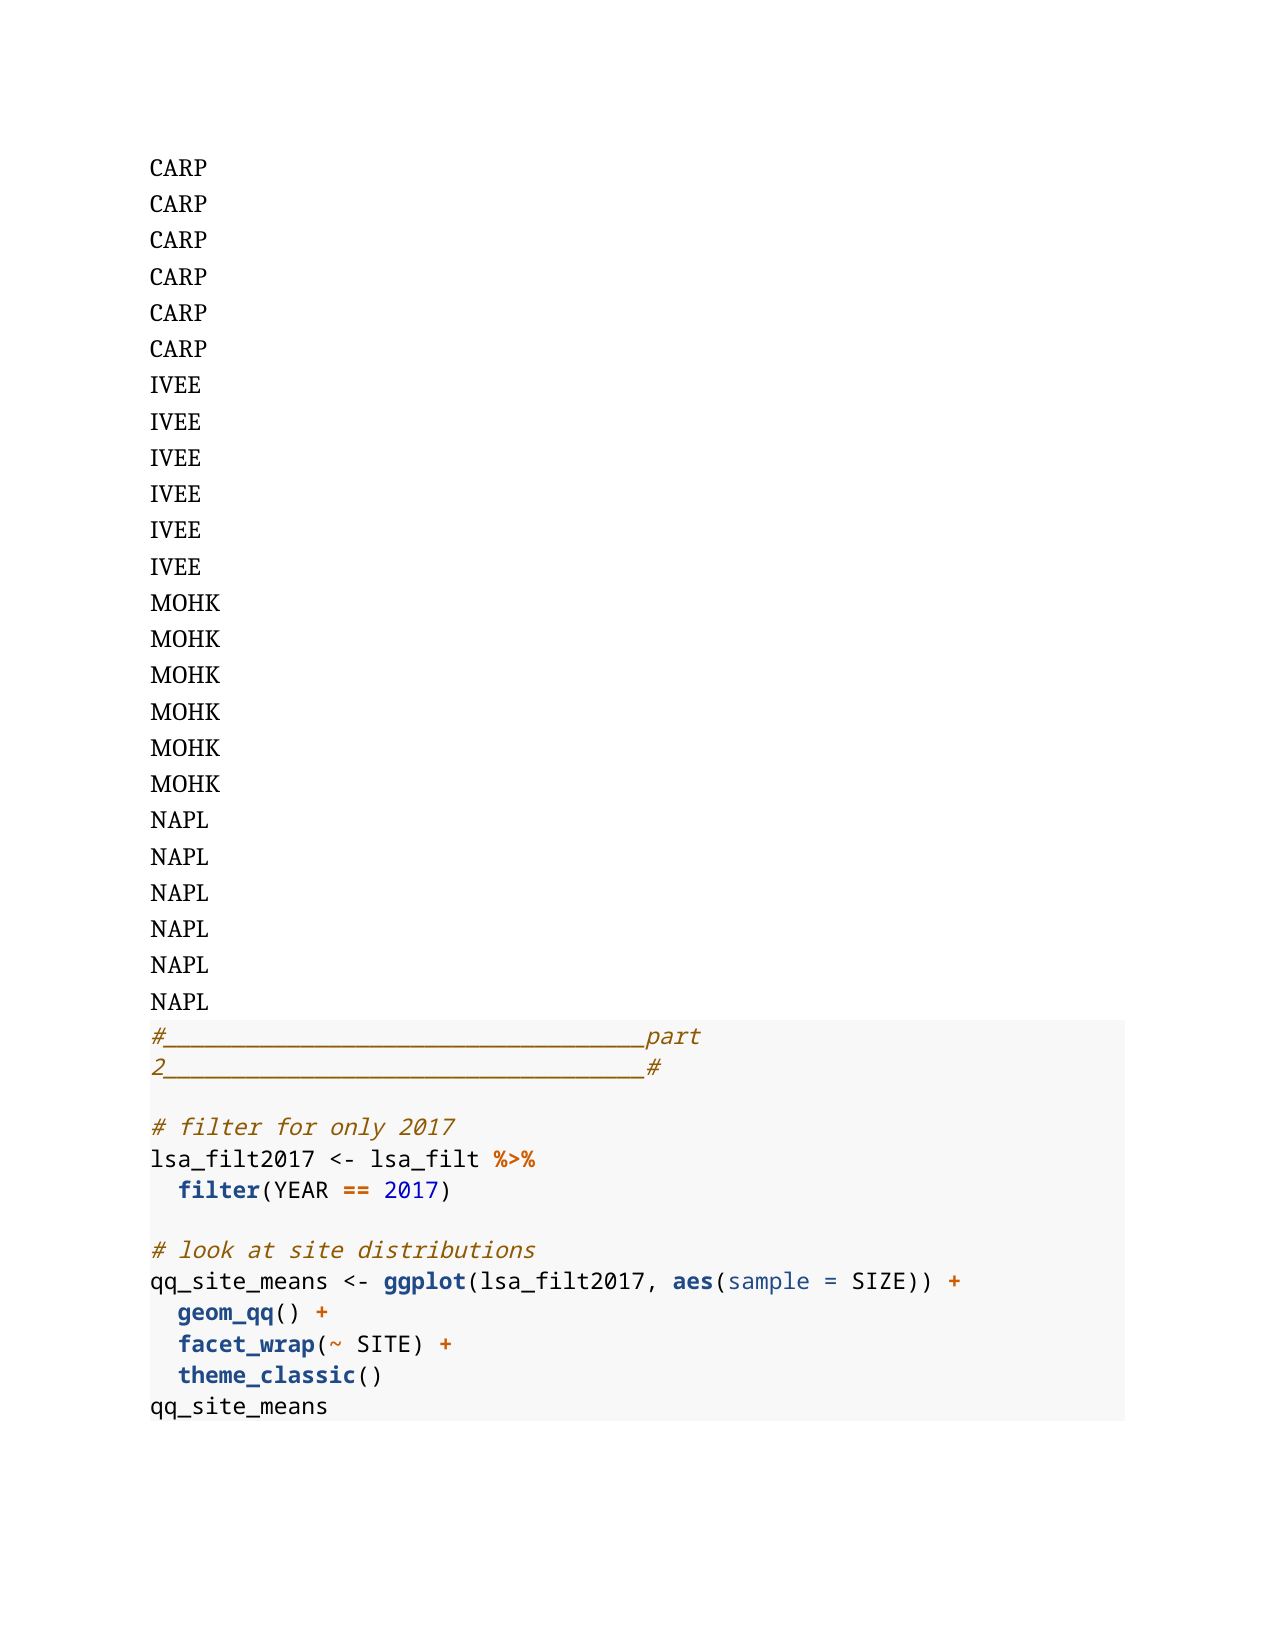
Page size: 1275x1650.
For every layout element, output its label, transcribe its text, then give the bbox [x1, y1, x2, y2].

table_cell MOHK [139, 658, 1275, 694]
table_cell CARP [139, 331, 1275, 367]
table_cell MOHK [139, 694, 1275, 730]
table_cell MOHK [139, 585, 1275, 621]
table_cell IVEE [139, 404, 1275, 440]
table_cell NAPL [139, 803, 1275, 839]
table_cell CARP [139, 259, 1275, 295]
table_cell IVEE [139, 549, 1275, 585]
table_cell NAPL [139, 984, 1275, 1020]
table_cell IVEE [139, 368, 1275, 404]
table_cell MOHK [139, 766, 1275, 802]
table_cell IVEE [139, 440, 1275, 476]
table_cell NAPL [139, 948, 1275, 984]
table_cell NAPL [139, 839, 1275, 875]
table_cell CARP [139, 150, 1275, 186]
table_cell CARP [139, 223, 1275, 259]
table_cell CARP [139, 295, 1275, 331]
table_cell CARP [139, 186, 1275, 222]
table_cell IVEE [139, 476, 1275, 512]
table_cell NAPL [139, 875, 1275, 911]
table_cell MOHK [139, 730, 1275, 766]
table_cell IVEE [139, 513, 1275, 549]
table_cell NAPL [139, 911, 1275, 947]
table_cell MOHK [139, 621, 1275, 657]
